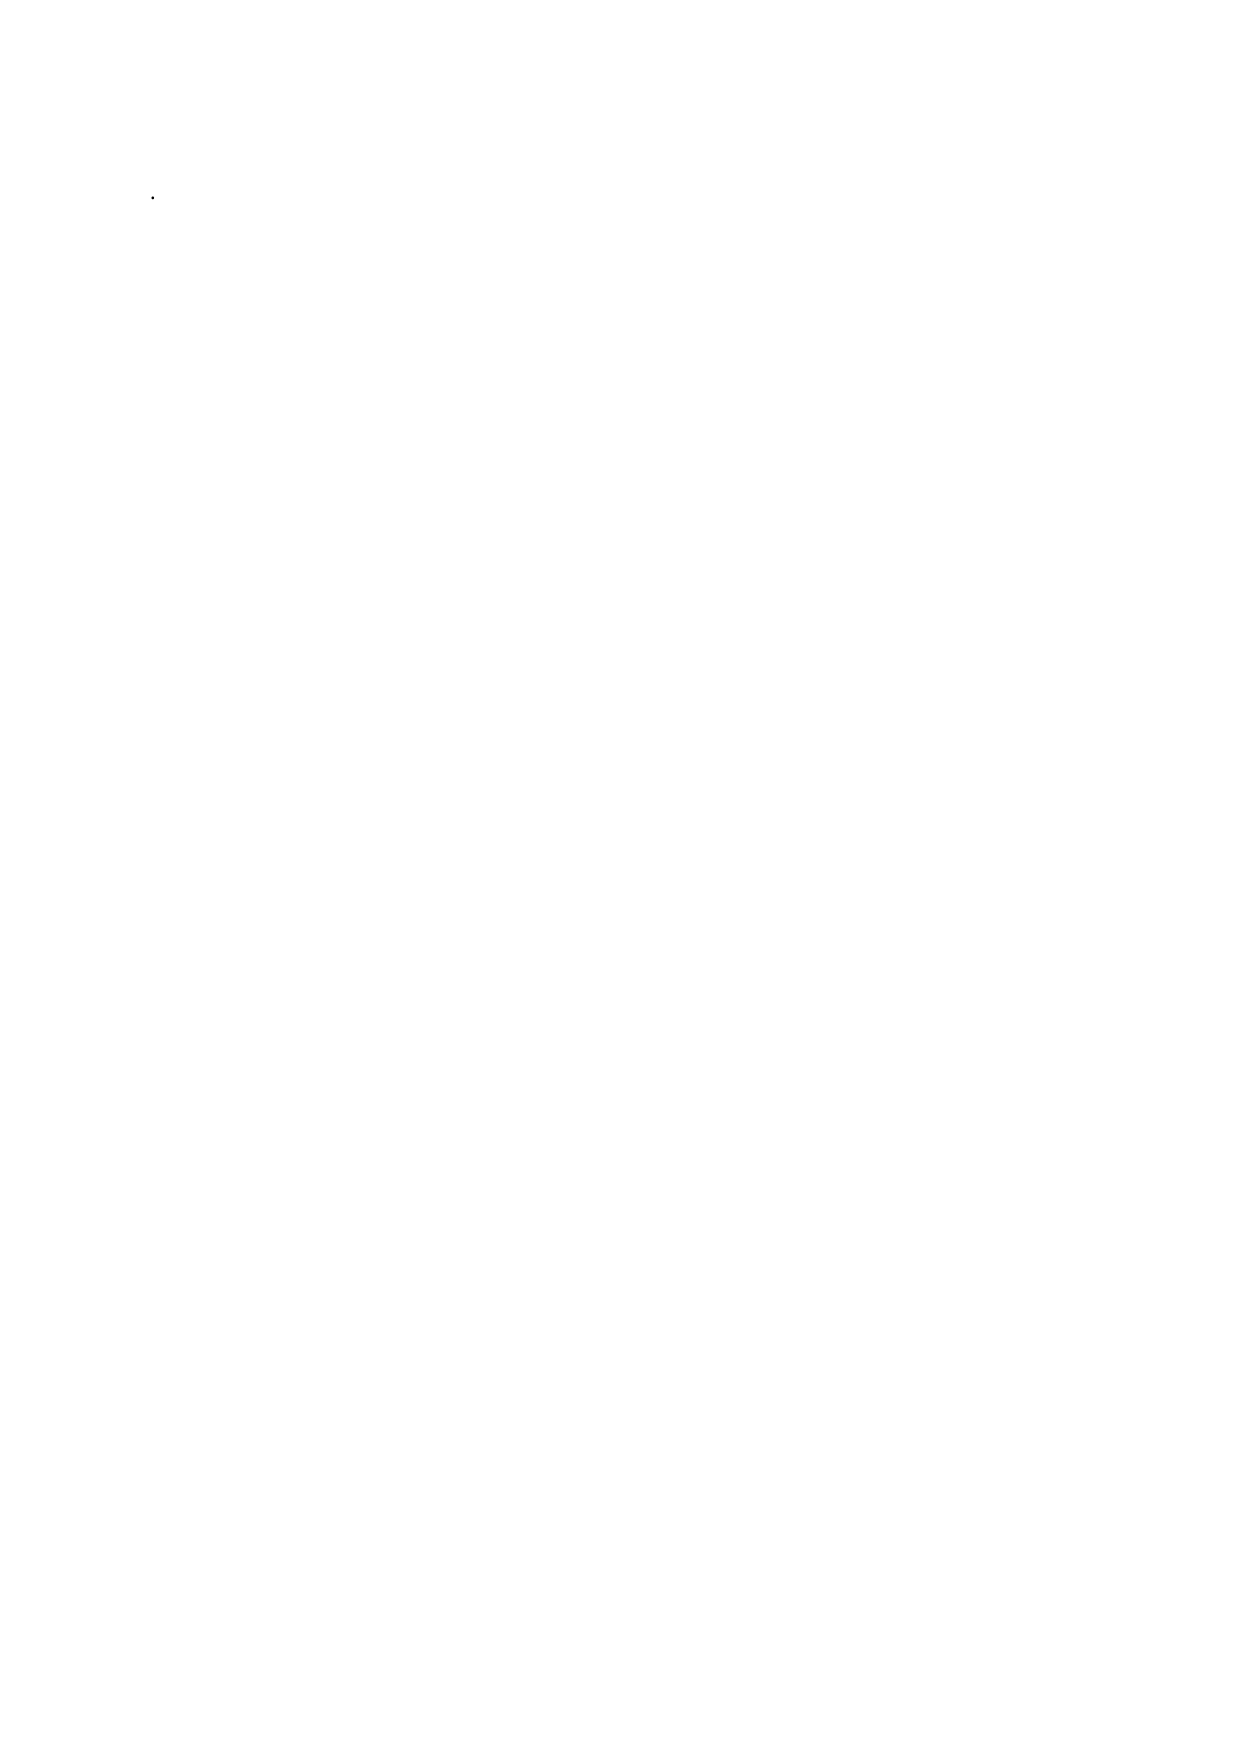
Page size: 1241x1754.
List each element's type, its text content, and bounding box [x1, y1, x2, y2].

text . [150, 177, 1090, 206]
